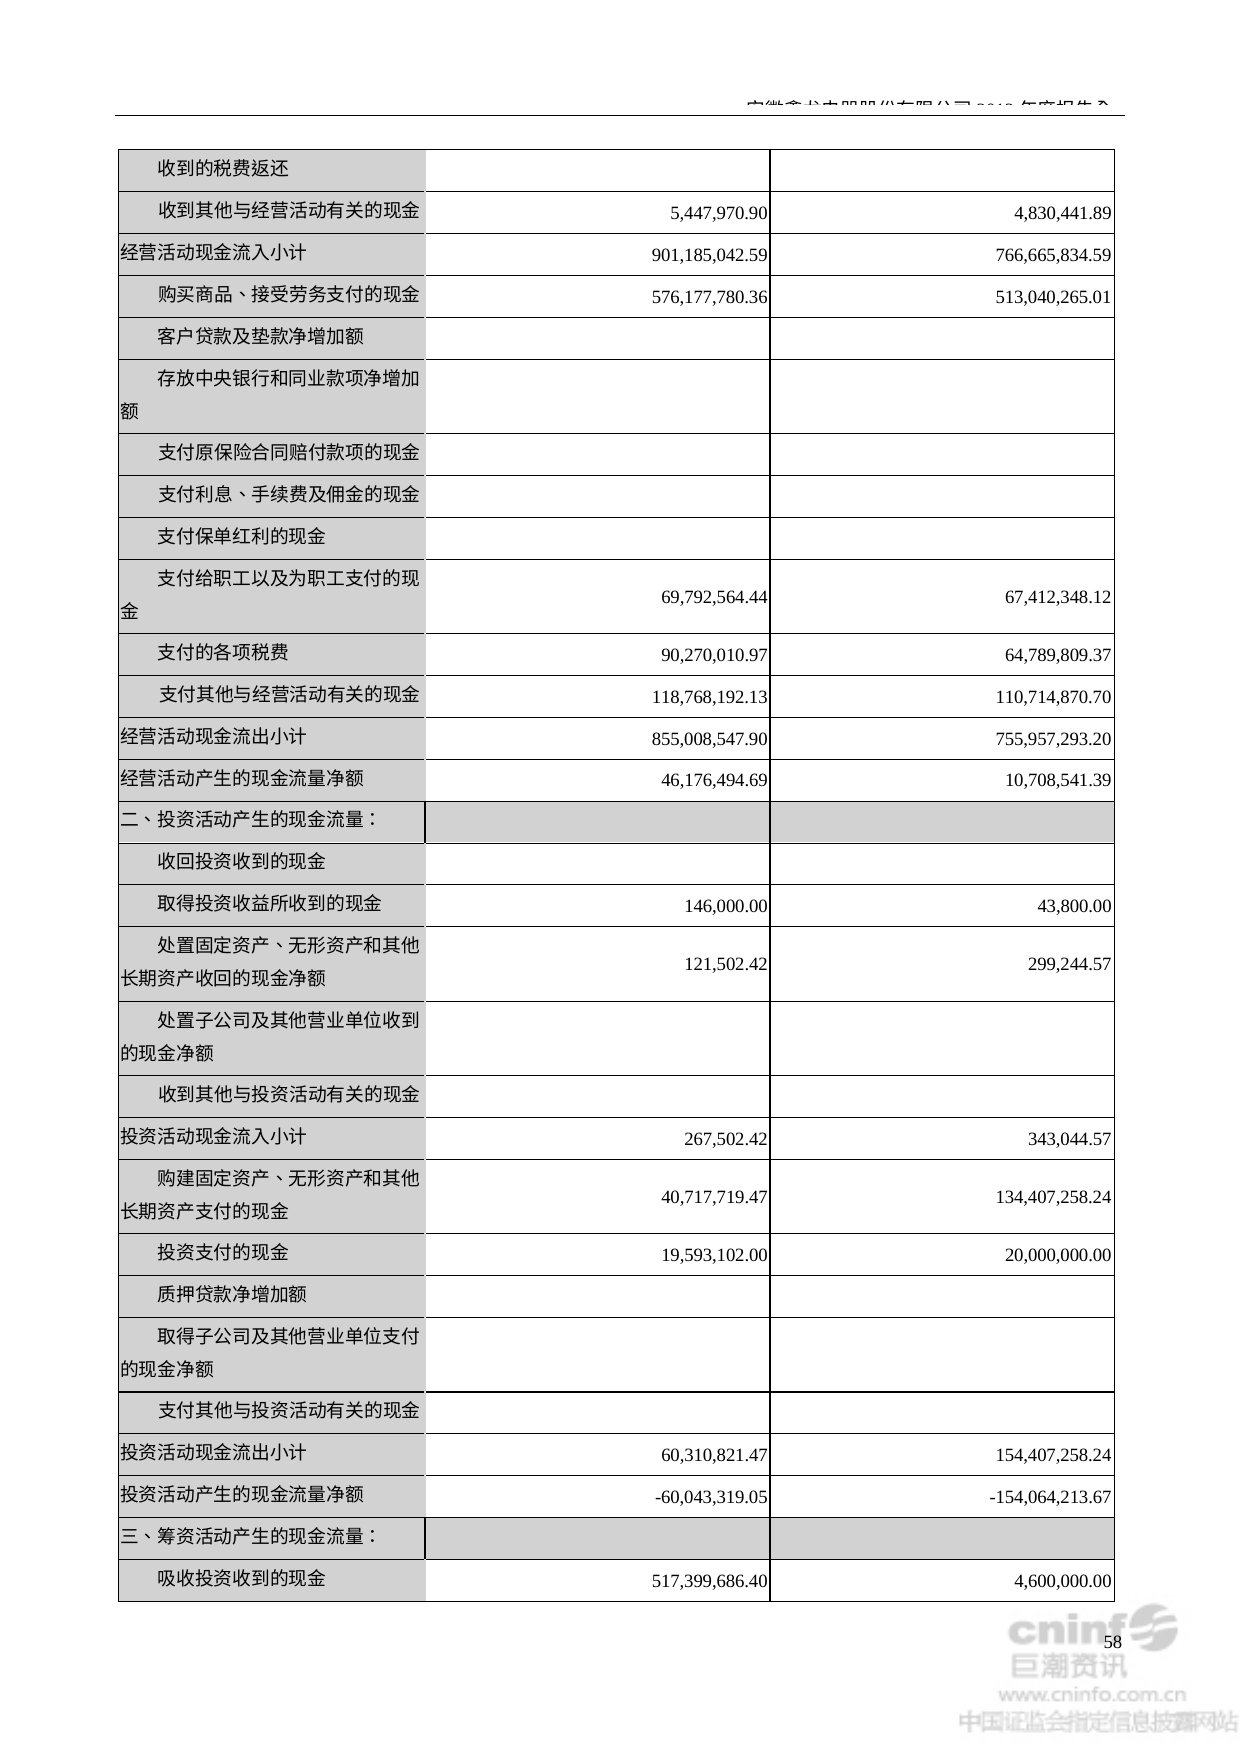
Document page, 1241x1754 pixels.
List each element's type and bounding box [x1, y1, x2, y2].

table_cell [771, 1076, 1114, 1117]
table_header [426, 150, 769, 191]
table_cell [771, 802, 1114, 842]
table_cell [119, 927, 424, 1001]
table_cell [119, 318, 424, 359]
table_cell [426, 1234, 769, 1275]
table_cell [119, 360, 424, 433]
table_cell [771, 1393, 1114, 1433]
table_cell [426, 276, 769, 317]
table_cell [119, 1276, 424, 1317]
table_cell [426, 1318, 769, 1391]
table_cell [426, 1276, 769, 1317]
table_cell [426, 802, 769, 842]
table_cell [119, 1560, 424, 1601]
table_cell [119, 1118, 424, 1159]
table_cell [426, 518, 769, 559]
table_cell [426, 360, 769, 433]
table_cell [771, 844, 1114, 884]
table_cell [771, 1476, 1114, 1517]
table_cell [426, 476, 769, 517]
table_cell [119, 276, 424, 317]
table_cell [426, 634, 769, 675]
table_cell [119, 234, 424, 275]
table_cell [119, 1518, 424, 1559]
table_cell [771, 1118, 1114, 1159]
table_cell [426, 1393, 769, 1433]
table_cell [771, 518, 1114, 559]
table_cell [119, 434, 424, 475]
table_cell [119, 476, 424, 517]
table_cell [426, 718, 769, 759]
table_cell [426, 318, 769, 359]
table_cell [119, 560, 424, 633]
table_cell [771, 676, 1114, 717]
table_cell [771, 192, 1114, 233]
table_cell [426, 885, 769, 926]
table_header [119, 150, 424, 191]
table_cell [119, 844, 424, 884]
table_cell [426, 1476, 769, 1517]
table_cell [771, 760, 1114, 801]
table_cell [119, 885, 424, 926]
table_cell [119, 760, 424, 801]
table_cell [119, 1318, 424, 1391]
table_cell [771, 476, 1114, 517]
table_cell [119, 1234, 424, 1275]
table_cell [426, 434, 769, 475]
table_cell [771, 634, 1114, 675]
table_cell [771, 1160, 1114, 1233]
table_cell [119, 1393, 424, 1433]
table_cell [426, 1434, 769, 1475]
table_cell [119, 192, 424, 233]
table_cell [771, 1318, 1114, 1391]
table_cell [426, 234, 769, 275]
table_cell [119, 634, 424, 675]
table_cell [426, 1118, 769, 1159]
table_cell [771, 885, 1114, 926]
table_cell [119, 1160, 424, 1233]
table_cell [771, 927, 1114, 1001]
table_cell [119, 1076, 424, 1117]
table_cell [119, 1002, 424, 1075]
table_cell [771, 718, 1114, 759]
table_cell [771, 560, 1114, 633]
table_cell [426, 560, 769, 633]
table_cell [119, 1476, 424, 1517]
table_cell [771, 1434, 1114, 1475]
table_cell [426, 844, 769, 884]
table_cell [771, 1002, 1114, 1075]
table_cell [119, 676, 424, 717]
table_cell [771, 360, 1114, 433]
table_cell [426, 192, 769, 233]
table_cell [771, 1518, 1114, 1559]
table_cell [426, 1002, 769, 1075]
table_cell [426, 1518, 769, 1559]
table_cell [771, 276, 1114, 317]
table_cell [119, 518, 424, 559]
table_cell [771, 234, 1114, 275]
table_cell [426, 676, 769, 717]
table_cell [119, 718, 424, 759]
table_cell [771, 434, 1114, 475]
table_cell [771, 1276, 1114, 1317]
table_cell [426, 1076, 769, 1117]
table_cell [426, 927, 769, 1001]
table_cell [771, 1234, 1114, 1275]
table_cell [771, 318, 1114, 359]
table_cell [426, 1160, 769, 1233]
picture [958, 1593, 1241, 1754]
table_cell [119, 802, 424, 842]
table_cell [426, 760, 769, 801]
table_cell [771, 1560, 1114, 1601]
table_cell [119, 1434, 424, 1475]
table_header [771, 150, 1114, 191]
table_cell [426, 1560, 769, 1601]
